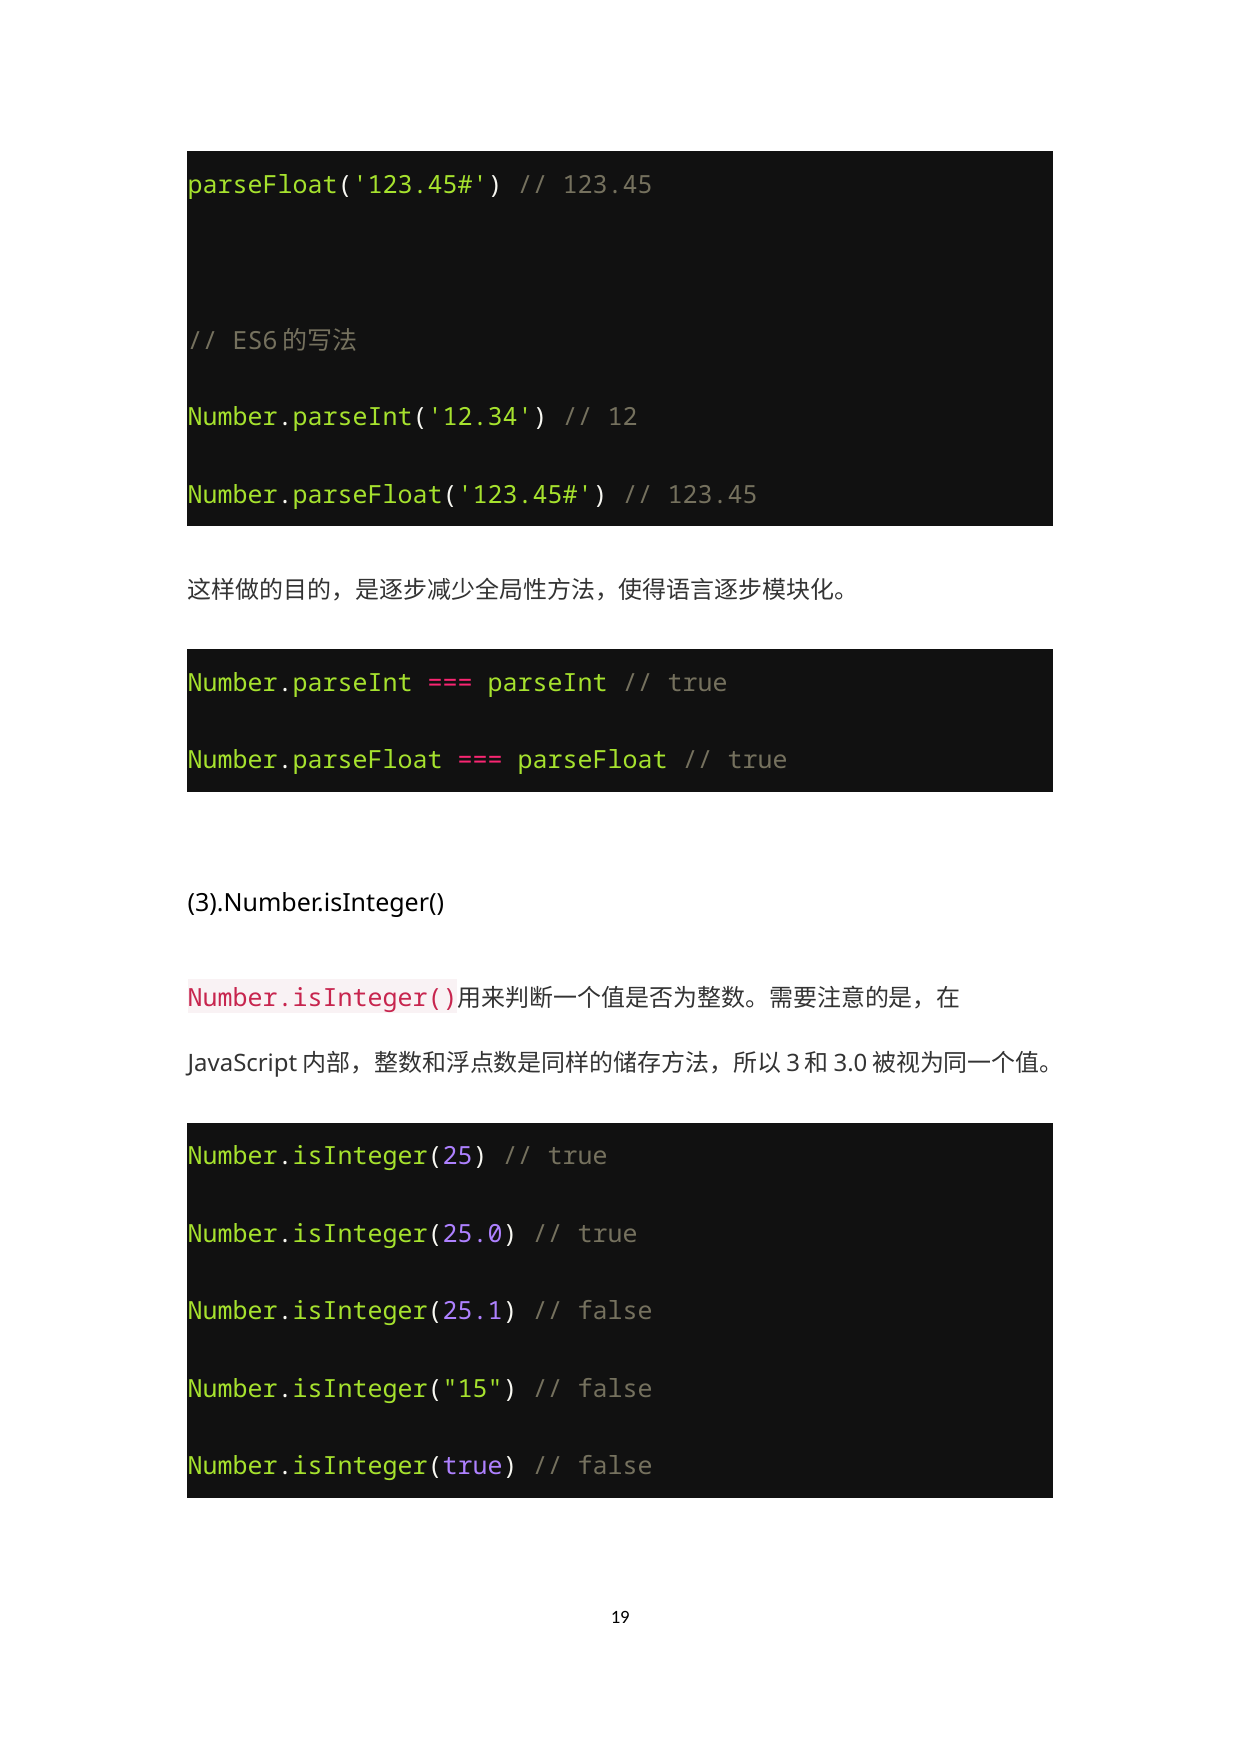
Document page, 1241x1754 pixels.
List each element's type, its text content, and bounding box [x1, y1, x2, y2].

text Number.parseInt === parseInt // true [187, 649, 1053, 714]
text Number.parseInt('12.34') // 12 [187, 383, 1053, 448]
text Number.isInteger("15") // false [187, 1355, 1053, 1420]
text Number.parseFloat === parseFloat // true [187, 727, 1053, 792]
text Number.isInteger(25.0) // true [187, 1200, 1053, 1265]
text parseFloat('123.45#') // 123.45 [187, 151, 1053, 216]
text Number.isInteger(25.1) // false [187, 1278, 1053, 1343]
text 这样做的目的，是逐步减少全局性方法，使得语言逐步模块化。 [187, 555, 1053, 620]
text Number.isInteger()用来判断一个值是否为整数。需要注意的是，在JavaScript内部，整数和浮点数是同样的储存方法，所以3和3.0被视为同一个值。 [187, 963, 1053, 1093]
text Number.isInteger(true) // false [187, 1433, 1053, 1498]
text (3).Number.isInteger() [187, 869, 1053, 934]
text // ES6的写法 [187, 306, 1053, 371]
text Number.parseFloat('123.45#') // 123.45 [187, 461, 1053, 526]
text Number.isInteger(25) // true [187, 1123, 1053, 1188]
